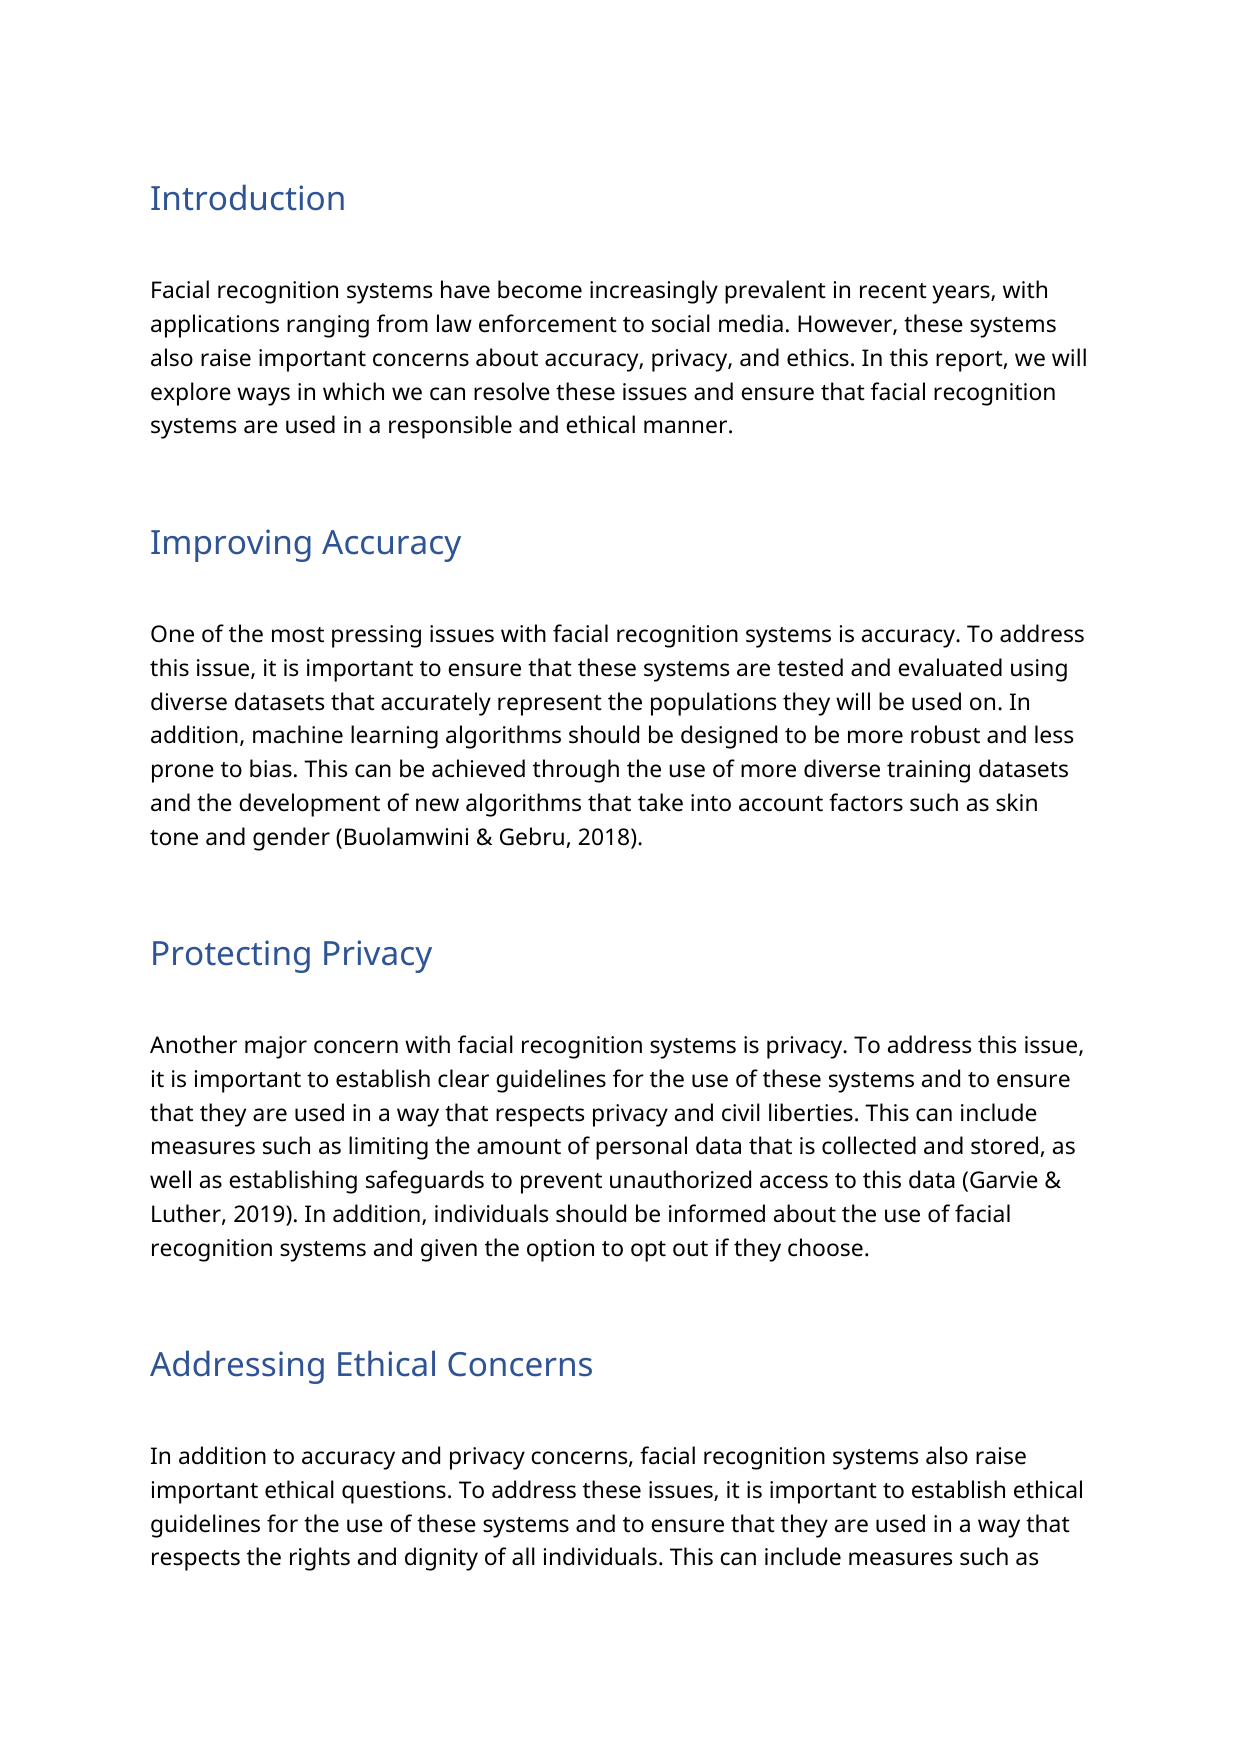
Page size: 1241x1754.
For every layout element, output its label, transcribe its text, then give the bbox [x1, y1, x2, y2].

text Another major concern with facial recognition systems is privacy. To address this issue, it is important to establish clear guidelines for the use of these systems and to ensure that they are used in a way that respects privacy and civil liberties. This can include measures such as limiting the amount of personal data that is collected and stored, as well as establishing safeguards to prevent unauthorized access to this data (Garvie & Luther, 2019). In addition, individuals should be informed about the use of facial recognition systems and given the option to opt out if they choose. [150, 1029, 1090, 1263]
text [150, 1440, 1090, 1572]
subtitle Addressing Ethical Concerns [150, 1341, 1090, 1386]
subtitle Introduction [150, 175, 1090, 220]
subtitle Improving Accuracy [150, 518, 1090, 564]
subtitle Protecting Privacy [150, 929, 1090, 975]
text Facial recognition systems have become increasingly prevalent in recent years, with applications ranging from law enforcement to social media. However, these systems also raise important concerns about accuracy, privacy, and ethics. In this report, we will explore ways in which we can resolve these issues and ensure that facial recognition systems are used in a responsible and ethical manner. [150, 274, 1090, 441]
text One of the most pressing issues with facial recognition systems is accuracy. To address this issue, it is important to ensure that these systems are tested and evaluated using diverse datasets that accurately represent the populations they will be used on. In addition, machine learning algorithms should be designed to be more robust and less prone to bias. This can be achieved through the use of more diverse training datasets and the development of new algorithms that take into account factors such as skin tone and gender (Buolamwini & Gebru, 2018). [150, 618, 1090, 852]
